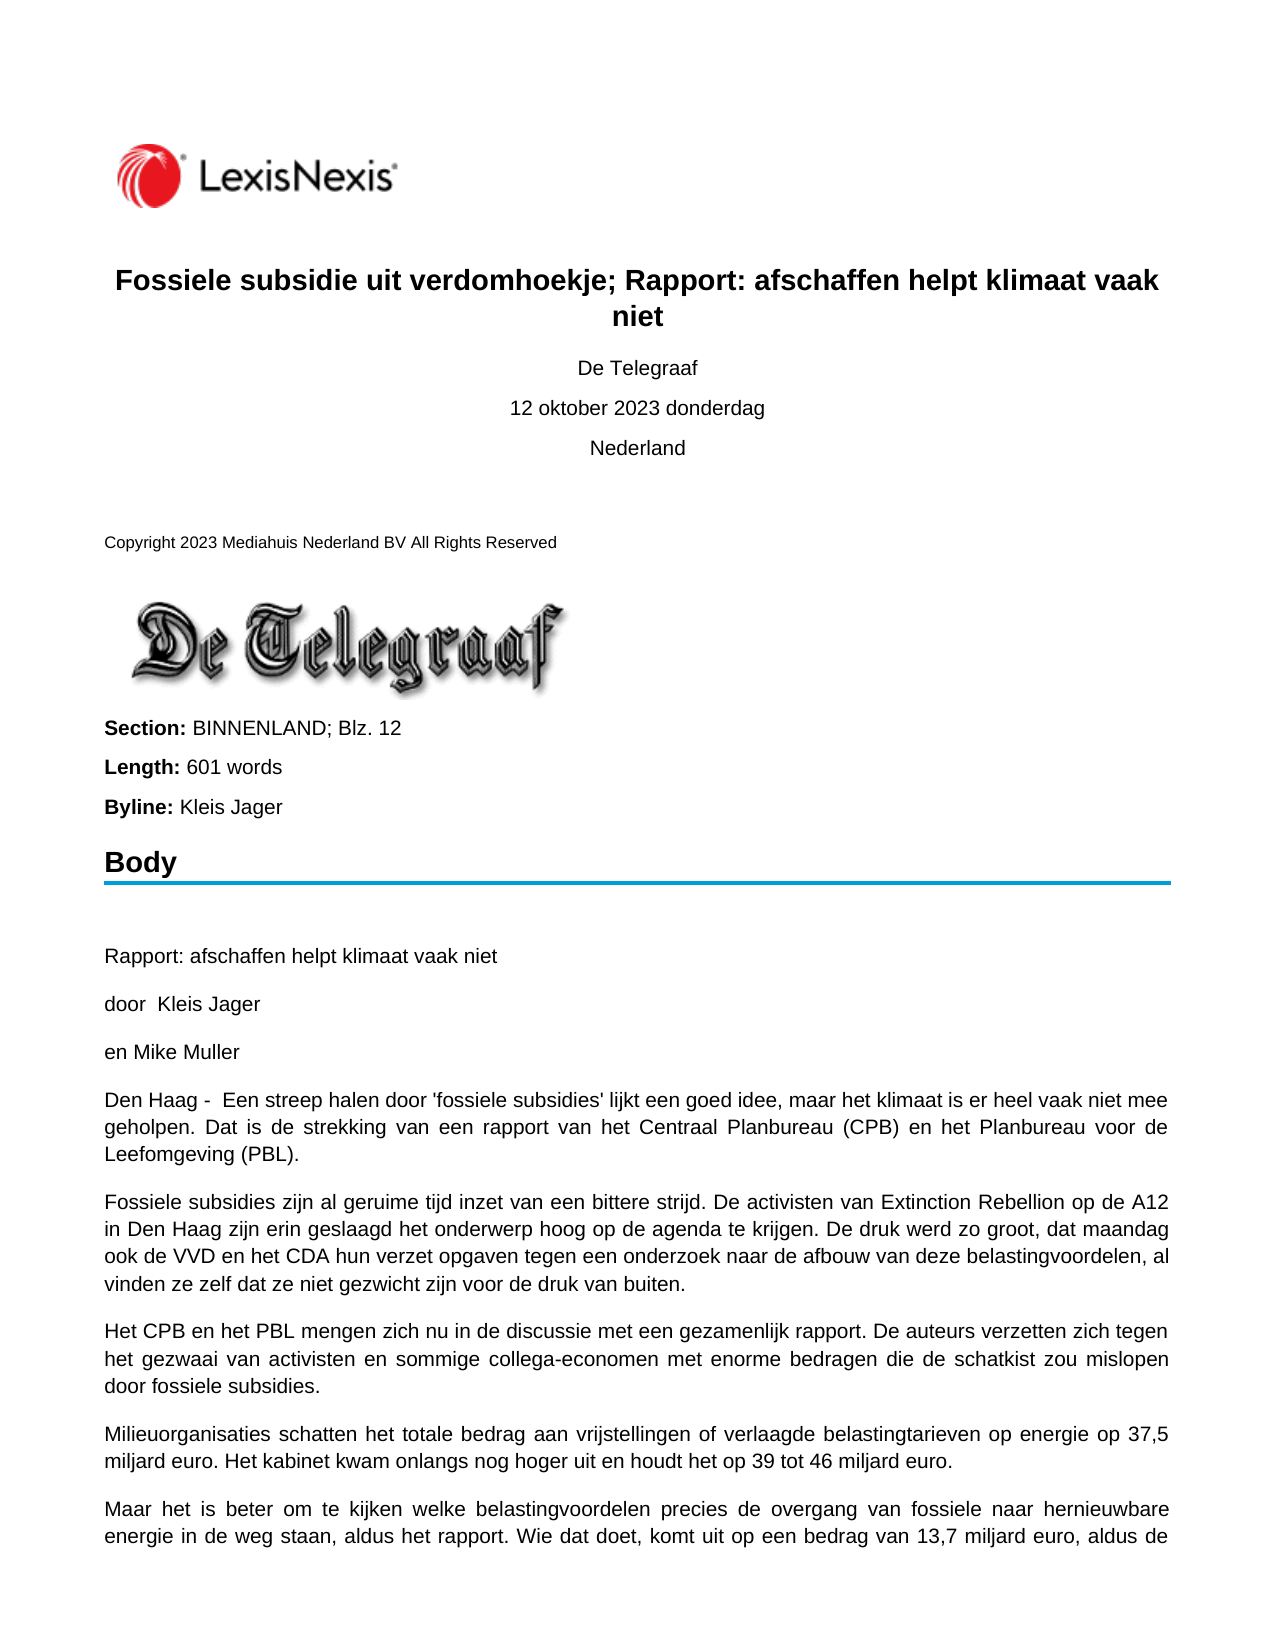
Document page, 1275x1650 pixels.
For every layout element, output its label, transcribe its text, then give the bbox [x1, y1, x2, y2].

text Body [104, 843, 1171, 879]
text en Mike Muller [104, 1037, 1171, 1064]
text De Telegraaf [104, 353, 1171, 380]
text Den Haag - Een streep halen door 'fossiele subsidies' lijkt een goed idee, maar het klimaat is er heel vaak niet mee geholpen. Dat is de strekking van een rapport van het Centraal Planbureau (CPB) en het Planbureau voor de Leefomgeving (PBL). [104, 1085, 1171, 1166]
text Nederland [104, 432, 1171, 459]
text 12 oktober 2023 donderdag [104, 393, 1171, 420]
text Section: BINNENLAND; Blz. 12 [104, 712, 1171, 739]
text Length: 601 words [104, 752, 1171, 779]
text door Kleis Jager [104, 989, 1171, 1016]
text Byline: Kleis Jager [104, 791, 1171, 818]
text Fossiele subsidies zijn al geruime tijd inzet van een bittere strijd. De activisten van Extinction Rebellion op de A12 in Den Haag zijn erin geslaagd het onderwerp hoog op de agenda te krijgen. De druk werd zo groot, dat maandag ook de VVD en het CDA hun verzet opgaven tegen een onderzoek naar de afbouw van deze belastingvoordelen, al vinden ze zelf dat ze niet gezwicht zijn voor de druk van buiten. [104, 1187, 1171, 1295]
picture [104, 144, 412, 208]
text Milieuorganisaties schatten het totale bedrag aan vrijstellingen of verlaagde belastingtarieven op energie op 37,5 miljard euro. Het kabinet kwam onlangs nog hoger uit en houdt het op 39 tot 46 miljard euro. [104, 1418, 1171, 1472]
text Het CPB en het PBL mengen zich nu in de discussie met een gezamenlijk rapport. De auteurs verzetten zich tegen het gezwaai van activisten en sommige collega-economen met enorme bedragen die de schatkist zou mislopen door fossiele subsidies. [104, 1316, 1171, 1397]
subtitle Fossiele subsidie uit verdomhoekje; Rapport: afschaffen helpt klimaat vaak niet [104, 261, 1171, 332]
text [104, 1493, 1171, 1547]
text Copyright 2023 Mediahuis Nederland BV All Rights Reserved [104, 501, 1171, 552]
text Rapport: afschaffen helpt klimaat vaak niet [104, 941, 1171, 968]
